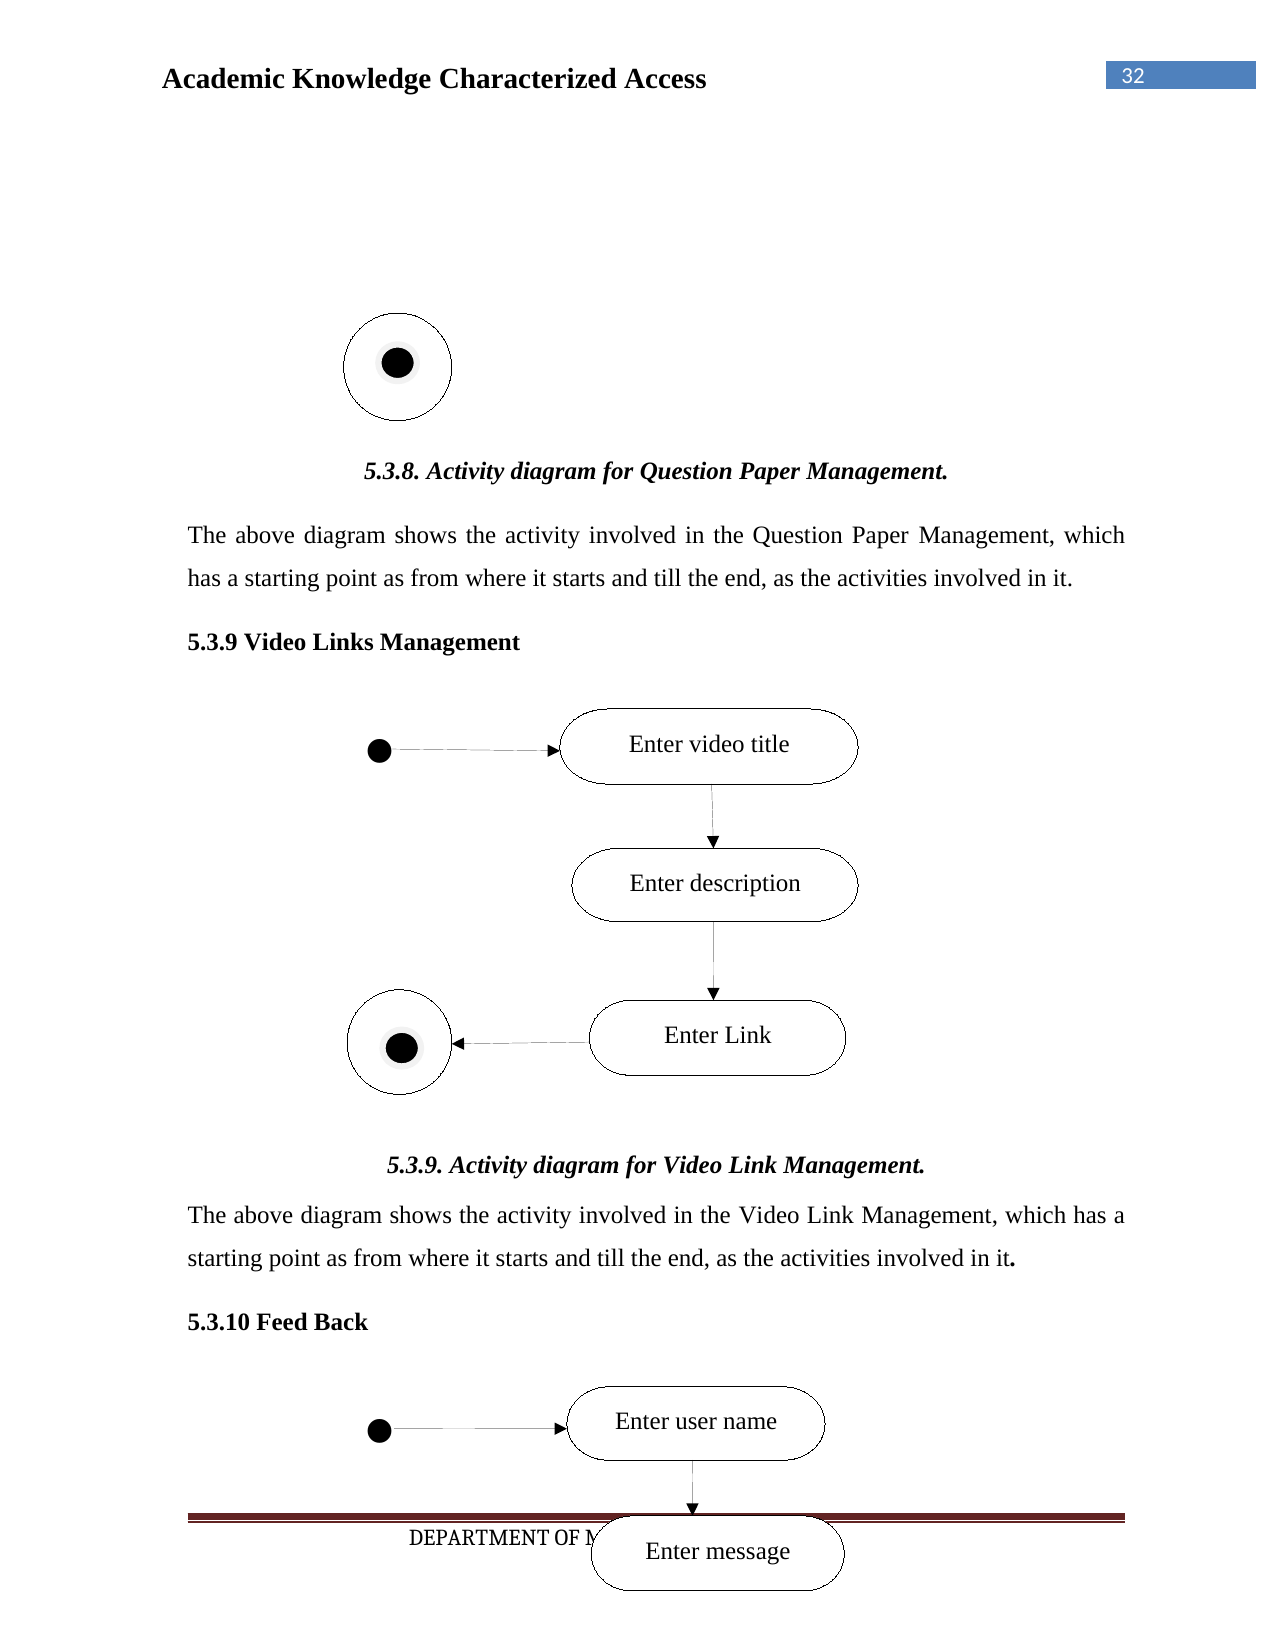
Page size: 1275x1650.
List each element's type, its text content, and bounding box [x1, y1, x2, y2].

text 5.3.9. Activity diagram for Video Link Management. [187, 1150, 1125, 1179]
text 5.3.9 Video Links Management [187, 627, 1125, 656]
list • [187, 1371, 1125, 1486]
text 5.3.10 Feed Back [187, 1307, 1125, 1336]
text The above diagram shows the activity involved in the Video Link Management, which has a starting point as from where it starts and till the end, as the activities involved in it. [187, 1200, 1125, 1272]
text 5.3.8. Activity diagram for Question Paper Management. [187, 456, 1125, 485]
text • [187, 691, 1125, 806]
text The above diagram shows the activity involved in the Question Paper Management, which has a starting point as from where it starts and till the end, as the activities involved in it. [187, 520, 1125, 592]
